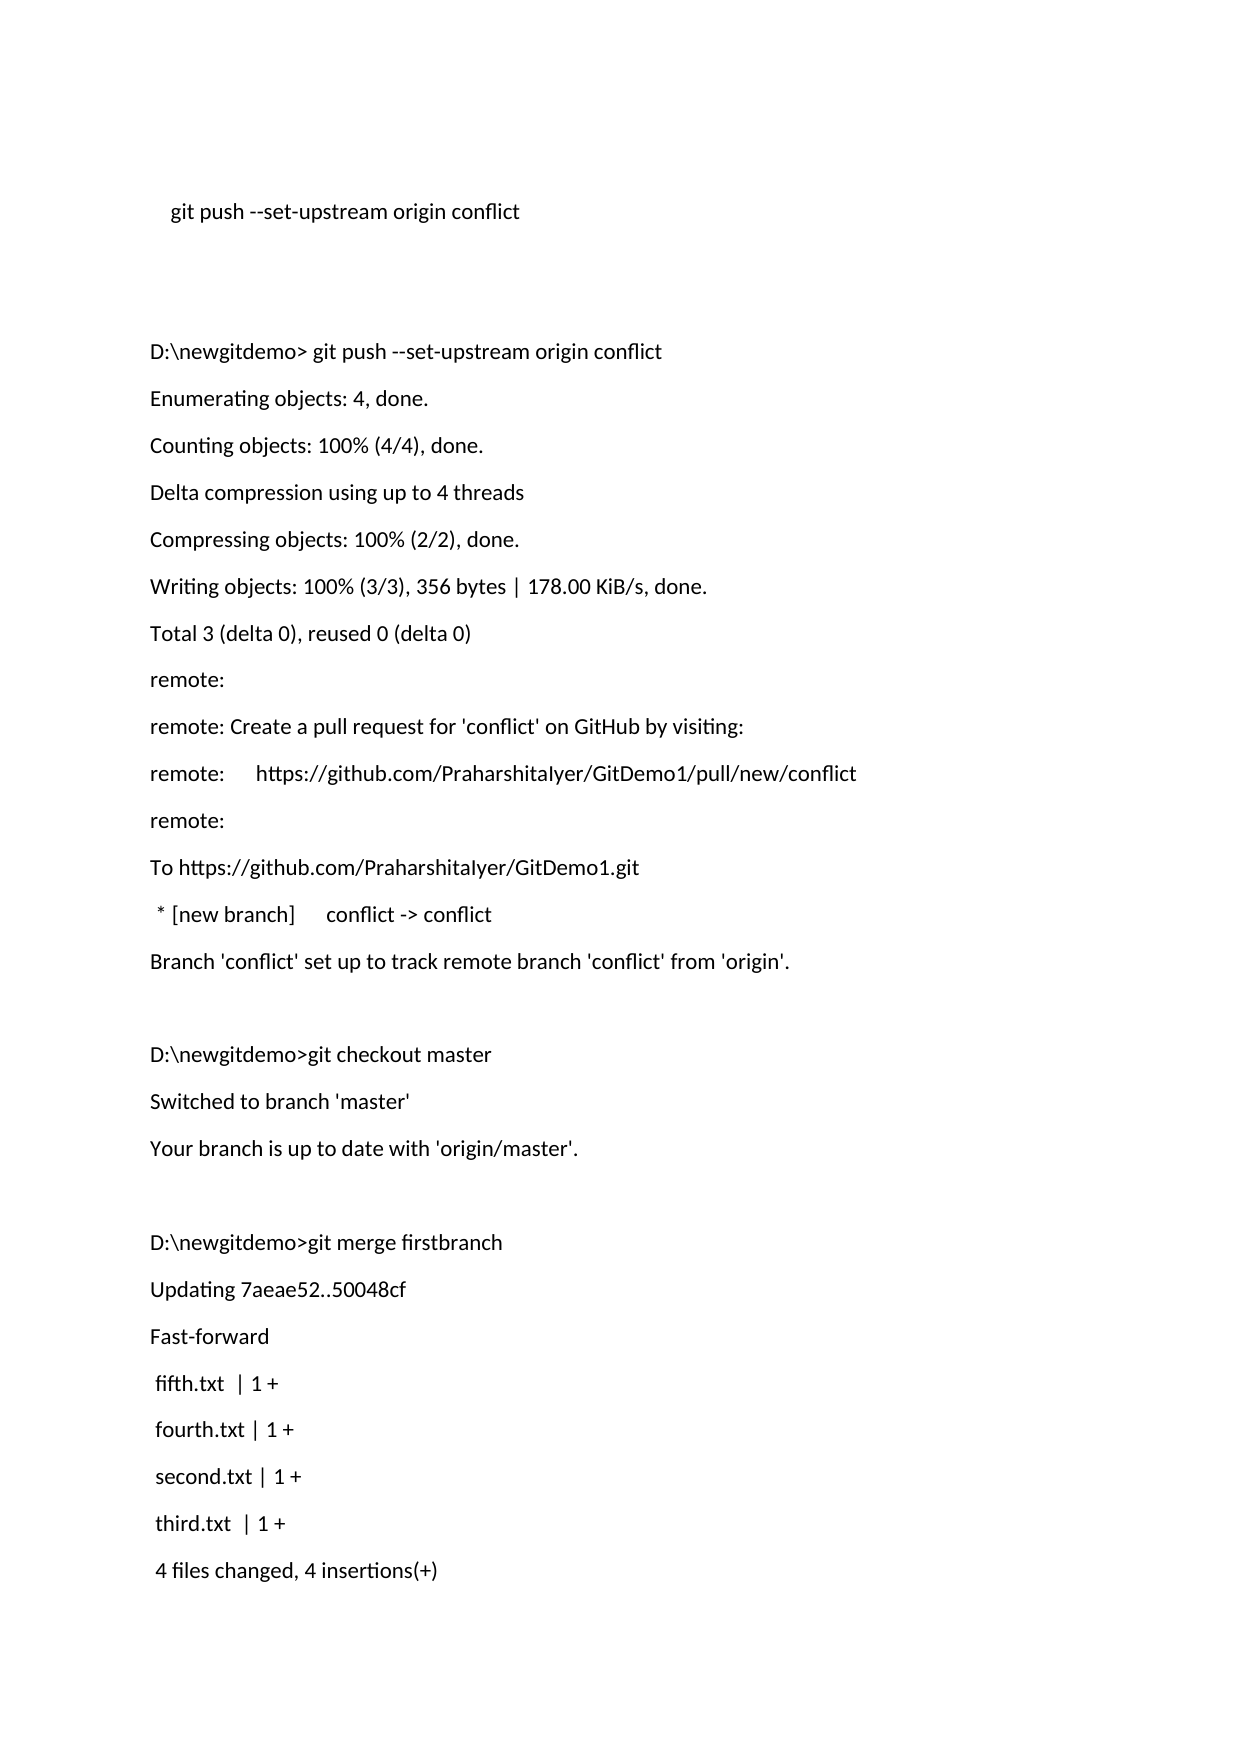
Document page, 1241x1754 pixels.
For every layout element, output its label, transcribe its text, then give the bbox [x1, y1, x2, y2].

text 4 files changed, 4 insertions(+) [150, 1556, 1090, 1584]
text D:\newgitdemo>git checkout master [150, 1041, 1090, 1069]
text * [new branch] conflict -> conflict [150, 900, 1090, 928]
text third.txt | 1 + [150, 1509, 1090, 1537]
text Delta compression using up to 4 threads [150, 478, 1090, 506]
text Updating 7aeae52..50048cf [150, 1275, 1090, 1303]
text Counting objects: 100% (4/4), done. [150, 431, 1090, 459]
text Writing objects: 100% (3/3), 356 bytes | 178.00 KiB/s, done. [150, 572, 1090, 600]
text D:\newgitdemo> git push --set-upstream origin conflict [150, 337, 1090, 366]
text Fast-forward [150, 1322, 1090, 1350]
text Your branch is up to date with 'origin/master'. [150, 1134, 1090, 1162]
text second.txt | 1 + [150, 1462, 1090, 1491]
text Enumerating objects: 4, done. [150, 384, 1090, 412]
text Branch 'conflict' set up to track remote branch 'conflict' from 'origin'. [150, 947, 1090, 975]
text remote: https://github.com/PraharshitaIyer/GitDemo1/pull/new/conflict [150, 759, 1090, 787]
text remote: [150, 806, 1090, 834]
text fifth.txt | 1 + [150, 1369, 1090, 1397]
text To https://github.com/PraharshitaIyer/GitDemo1.git [150, 853, 1090, 881]
text Switched to branch 'master' [150, 1087, 1090, 1116]
text git push --set-upstream origin conflict [150, 197, 1090, 225]
text D:\newgitdemo>git merge firstbranch [150, 1228, 1090, 1256]
text remote: [150, 666, 1090, 694]
text Compressing objects: 100% (2/2), done. [150, 525, 1090, 553]
text Total 3 (delta 0), reused 0 (delta 0) [150, 619, 1090, 647]
text fourth.txt | 1 + [150, 1416, 1090, 1444]
text remote: Create a pull request for 'conflict' on GitHub by visiting: [150, 712, 1090, 741]
